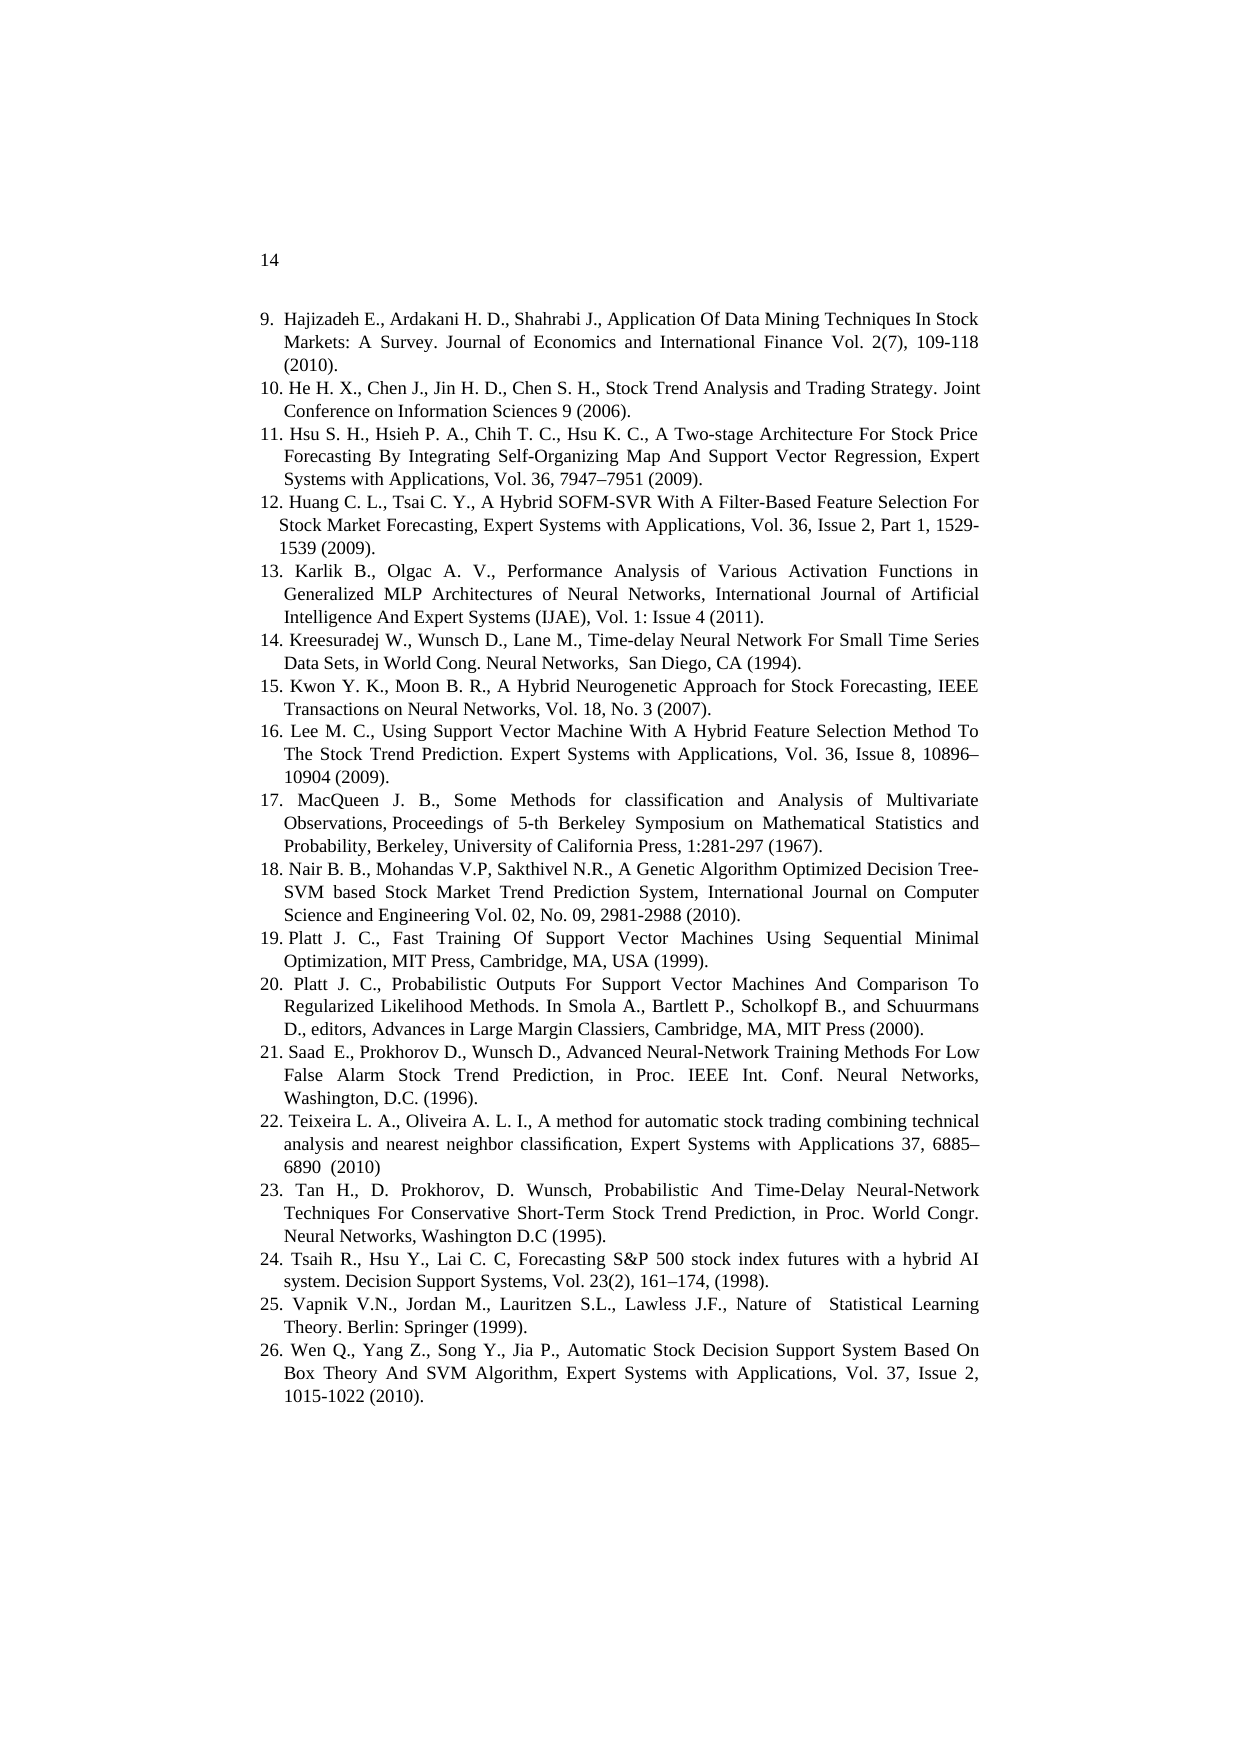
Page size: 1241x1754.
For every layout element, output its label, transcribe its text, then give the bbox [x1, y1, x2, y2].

text 13. Karlik B., Olgac A. V., Performance Analysis of Various Activation Functions in Generalized MLP Architectures of Neural Networks, International Journal of Artificial Intelligence And Expert Systems (IJAE), Vol. 1: Issue 4 (2011). [260, 559, 980, 628]
text 15. Kwon Y. K., Moon B. R., A Hybrid Neurogenetic Approach for Stock Forecasting, IEEE Transactions on Neural Networks, Vol. 18, No. 3 (2007). [260, 674, 980, 719]
text 23. Tan H., D. Prokhorov, D. Wunsch, Probabilistic And Time-Delay Neural-Network Techniques For Conservative Short-Term Stock Trend Prediction, in Proc. World Congr. Neural Networks, Washington D.C (1995). [260, 1178, 980, 1247]
text 20. Platt J. C., Probabilistic Outputs For Support Vector Machines And Comparison To Regularized Likelihood Methods. In Smola A., Bartlett P., Scholkopf B., and Schuurmans D., editors, Advances in Large Margin Classiers, Cambridge, MA, MIT Press (2000). [260, 972, 980, 1040]
text 21. Saad E., Prokhorov D., Wunsch D., Advanced Neural-Network Training Methods For Low False Alarm Stock Trend Prediction, in Proc. IEEE Int. Conf. Neural Networks, Washington, D.C. (1996). [260, 1040, 980, 1109]
text 25. Vapnik V.N., Jordan M., Lauritzen S.L., Lawless J.F., Nature of Statistical Learning Theory. Berlin: Springer (1999). [260, 1292, 980, 1338]
text 24. Tsaih R., Hsu Y., Lai C. C, Forecasting S&P 500 stock index futures with a hybrid AI system. Decision Support Systems, Vol. 23(2), 161–174, (1998). [260, 1247, 980, 1292]
text 9. Hajizadeh E., Ardakani H. D., Shahrabi J., Application Of Data Mining Techniques In Stock Markets: A Survey. Journal of Economics and International Finance Vol. 2(7), 109-118 (2010). [260, 307, 980, 376]
text 16. Lee M. C., Using Support Vector Machine With A Hybrid Feature Selection Method To The Stock Trend Prediction. Expert Systems with Applications, Vol. 36, Issue 8, 10896–10904 (2009). [260, 719, 980, 788]
text 12. Huang C. L., Tsai C. Y., A Hybrid SOFM-SVR With A Filter-Based Feature Selection For Stock Market Forecasting, Expert Systems with Applications, Vol. 36, Issue 2, Part 1, 1529-1539 (2009). [260, 490, 980, 559]
text 19. Platt J. C., Fast Training Of Support Vector Machines Using Sequential Minimal Optimization, MIT Press, Cambridge, MA, USA (1999). [260, 926, 980, 972]
text 14. Kreesuradej W., Wunsch D., Lane M., Time-delay Neural Network For Small Time Series Data Sets, in World Cong. Neural Networks, San Diego, CA (1994). [260, 628, 980, 674]
text 17. MacQueen J. B., Some Methods for classification and Analysis of Multivariate Observations, Proceedings of 5-th Berkeley Symposium on Mathematical Statistics and Probability, Berkeley, University of California Press, 1:281-297 (1967). [260, 788, 980, 857]
text 11. Hsu S. H., Hsieh P. A., Chih T. C., Hsu K. C., A Two-stage Architecture For Stock Price Forecasting By Integrating Self-Organizing Map And Support Vector Regression, Expert Systems with Applications, Vol. 36, 7947–7951 (2009). [260, 422, 980, 490]
text 18. Nair B. B., Mohandas V.P, Sakthivel N.R., A Genetic Algorithm Optimized Decision Tree-SVM based Stock Market Trend Prediction System, International Journal on Computer Science and Engineering Vol. 02, No. 09, 2981-2988 (2010). [260, 857, 980, 926]
text 26. Wen Q., Yang Z., Song Y., Jia P., Automatic Stock Decision Support System Based On Box Theory And SVM Algorithm, Expert Systems with Applications, Vol. 37, Issue 2, 1015-1022 (2010). [260, 1338, 980, 1407]
